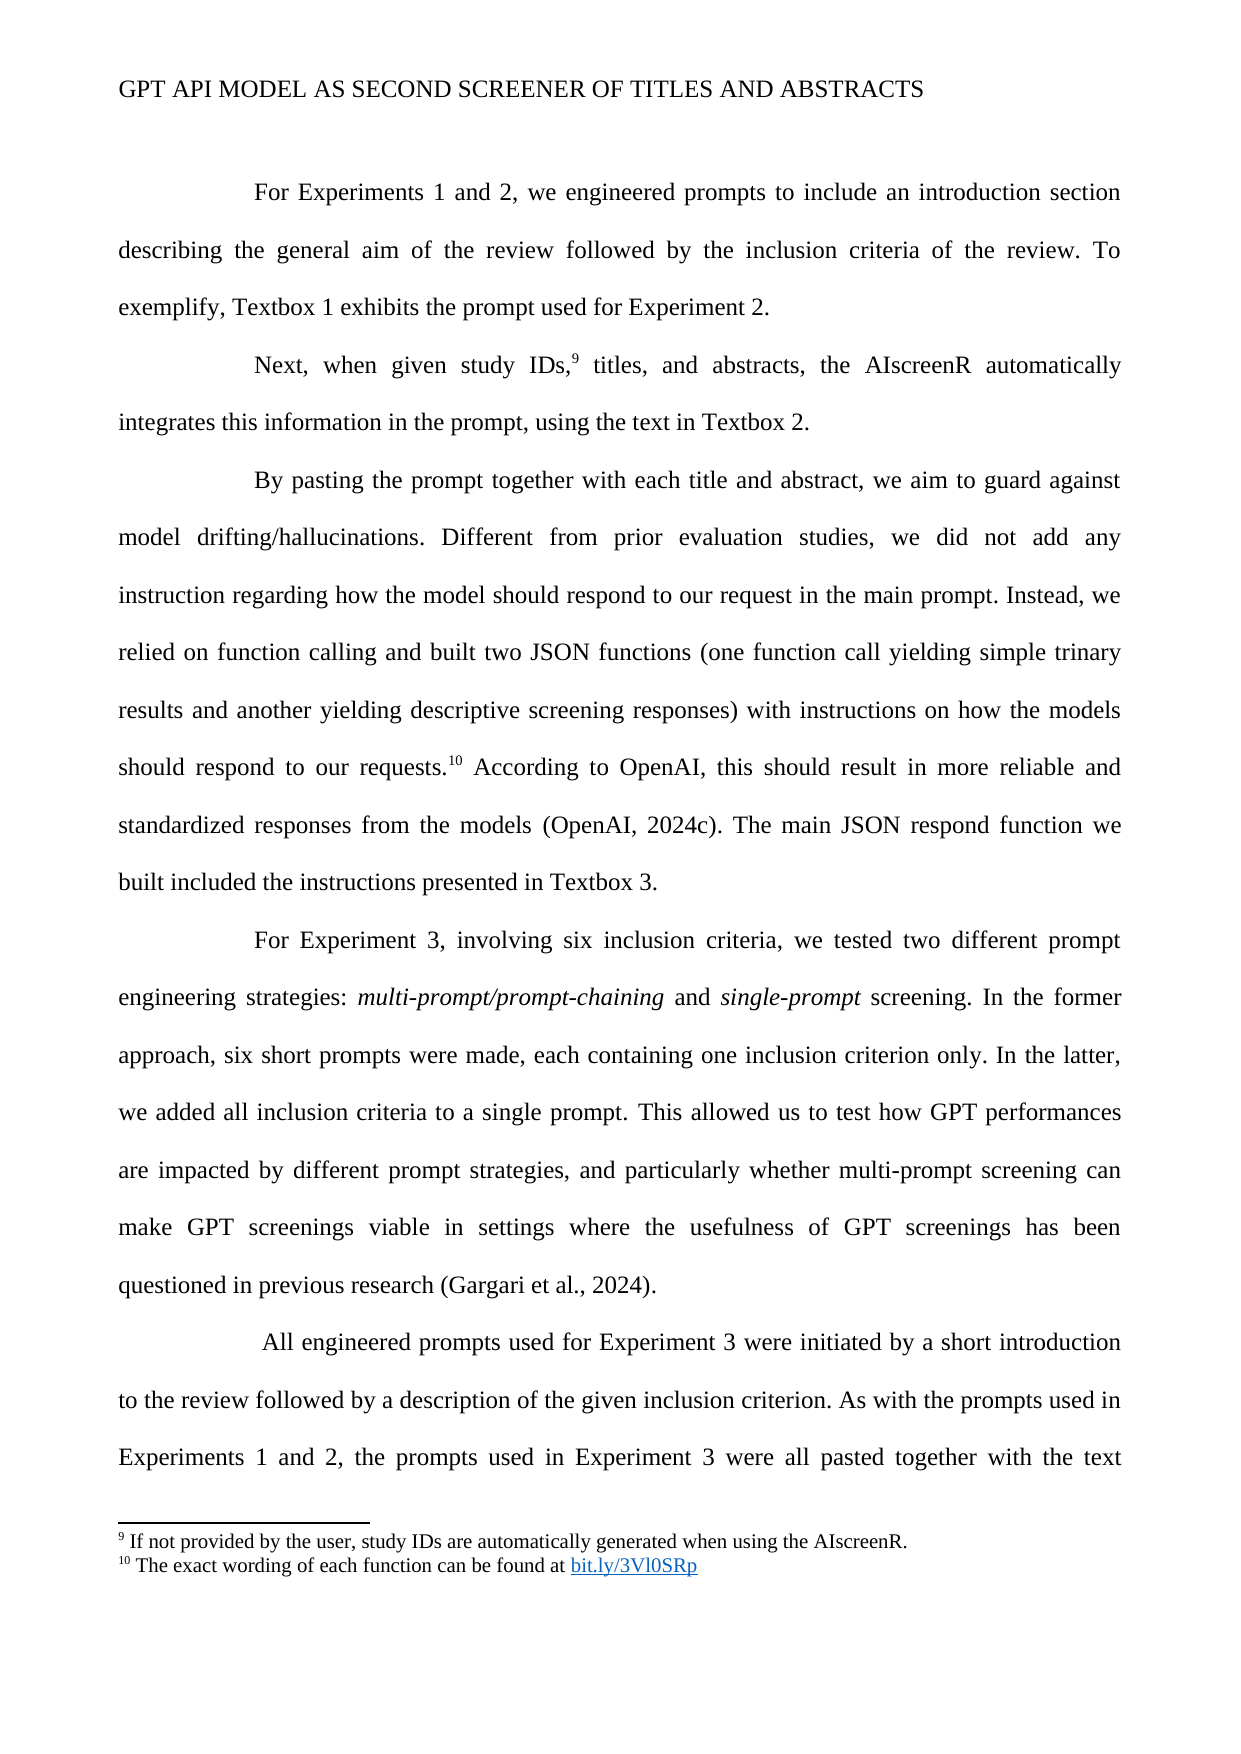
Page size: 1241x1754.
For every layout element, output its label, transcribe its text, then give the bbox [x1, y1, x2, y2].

text Next, when given study IDs, titles, and abstracts, the AIscreenR automatically integrates this information in the prompt, using the text in Textbox 2. [118, 350, 1122, 436]
text By pasting the prompt together with each title and abstract, we aim to guard against model drifting/hallucinations. Different from prior evaluation studies, we did not add any instruction regarding how the model should respond to our request in the main prompt. Instead, we relied on function calling and built two JSON functions (one function call yielding simple trinary results and another yielding descriptive screening responses) with instructions on how the models should respond to our requests. According to OpenAI, this should result in more reliable and standardized responses from the models (OpenAI, 2024c). The main JSON respond function we built included the instructions presented in Textbox 3. [118, 465, 1122, 896]
text For Experiment 3, involving six inclusion criteria, we tested two different prompt engineering strategies: multi-prompt/prompt-chaining and single-prompt screening. In the former approach, six short prompts were made, each containing one inclusion criterion only. In the latter, we added all inclusion criteria to a single prompt. This allowed us to test how GPT performances are impacted by different prompt strategies, and particularly whether multi-prompt screening can make GPT screenings viable in settings where the usefulness of GPT screenings has been questioned in previous research (Gargari et al., 2024). [118, 925, 1122, 1298]
text For Experiments 1 and 2, we engineered prompts to include an introduction section describing the general aim of the review followed by the inclusion criteria of the review. To exemplify, Textbox 1 exhibits the prompt used for Experiment 2. [118, 177, 1122, 321]
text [118, 1327, 1122, 1471]
